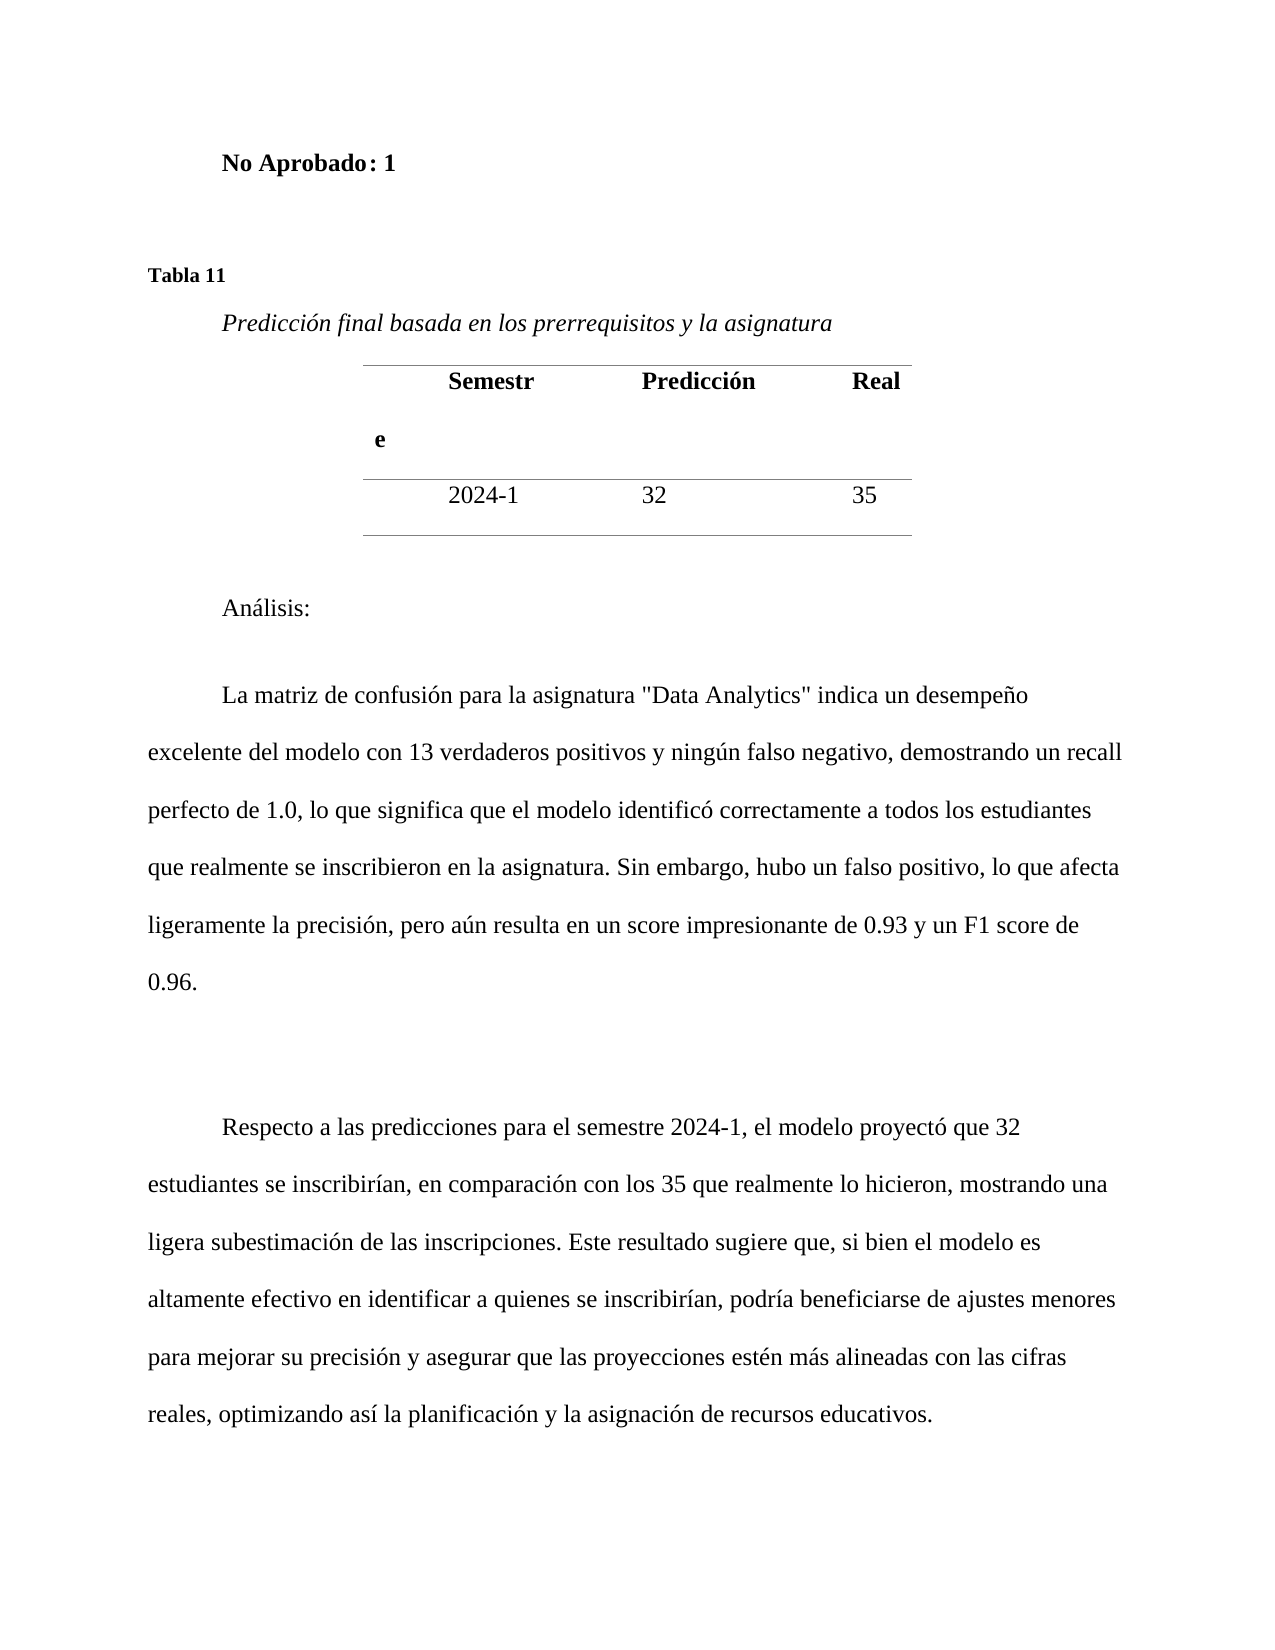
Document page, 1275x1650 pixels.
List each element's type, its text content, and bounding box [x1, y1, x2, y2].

text Respecto a las predicciones para el semestre 2024-1, el modelo proyectó que 32 estudiantes se inscribirían, en comparación con los 35 que realmente lo hicieron, mostrando una ligera subestimación de las inscripciones. Este resultado sugiere que, si bien el modelo es altamente efectivo en identificar a quienes se inscribirían, podría beneficiarse de ajustes menores para mejorar su precisión y asegurar que las proyecciones estén más alineadas con las cifras reales, optimizando así la planificación y la asignación de recursos educativos. [148, 1112, 1127, 1428]
table_cell 35 [767, 480, 912, 535]
text Predicción final basada en los prerrequisitos y la asignatura [148, 308, 1127, 336]
text No Aprobado : 1 [148, 148, 1127, 176]
table_header Predicción [556, 366, 767, 479]
table_header Real [767, 366, 912, 479]
text Tabla 11 [148, 263, 1127, 287]
text La matriz de confusión para la asignatura "Data Analytics" indica un desempeño excelente del modelo con 13 verdaderos positivos y ningún falso negativo, demostrando un recall perfecto de 1.0, lo que significa que el modelo identificó correctamente a todos los estudiantes que realmente se inscribieron en la asignatura. Sin embargo, hubo un falso positivo, lo que afecta ligeramente la precisión, pero aún resulta en un score impresionante de 0.93 y un F1 score de 0.96. [148, 680, 1127, 996]
table_cell 2024-1 [363, 480, 556, 535]
table_cell 32 [556, 480, 767, 535]
table_header Semestre [363, 366, 556, 479]
text Análisis: [148, 593, 1127, 622]
